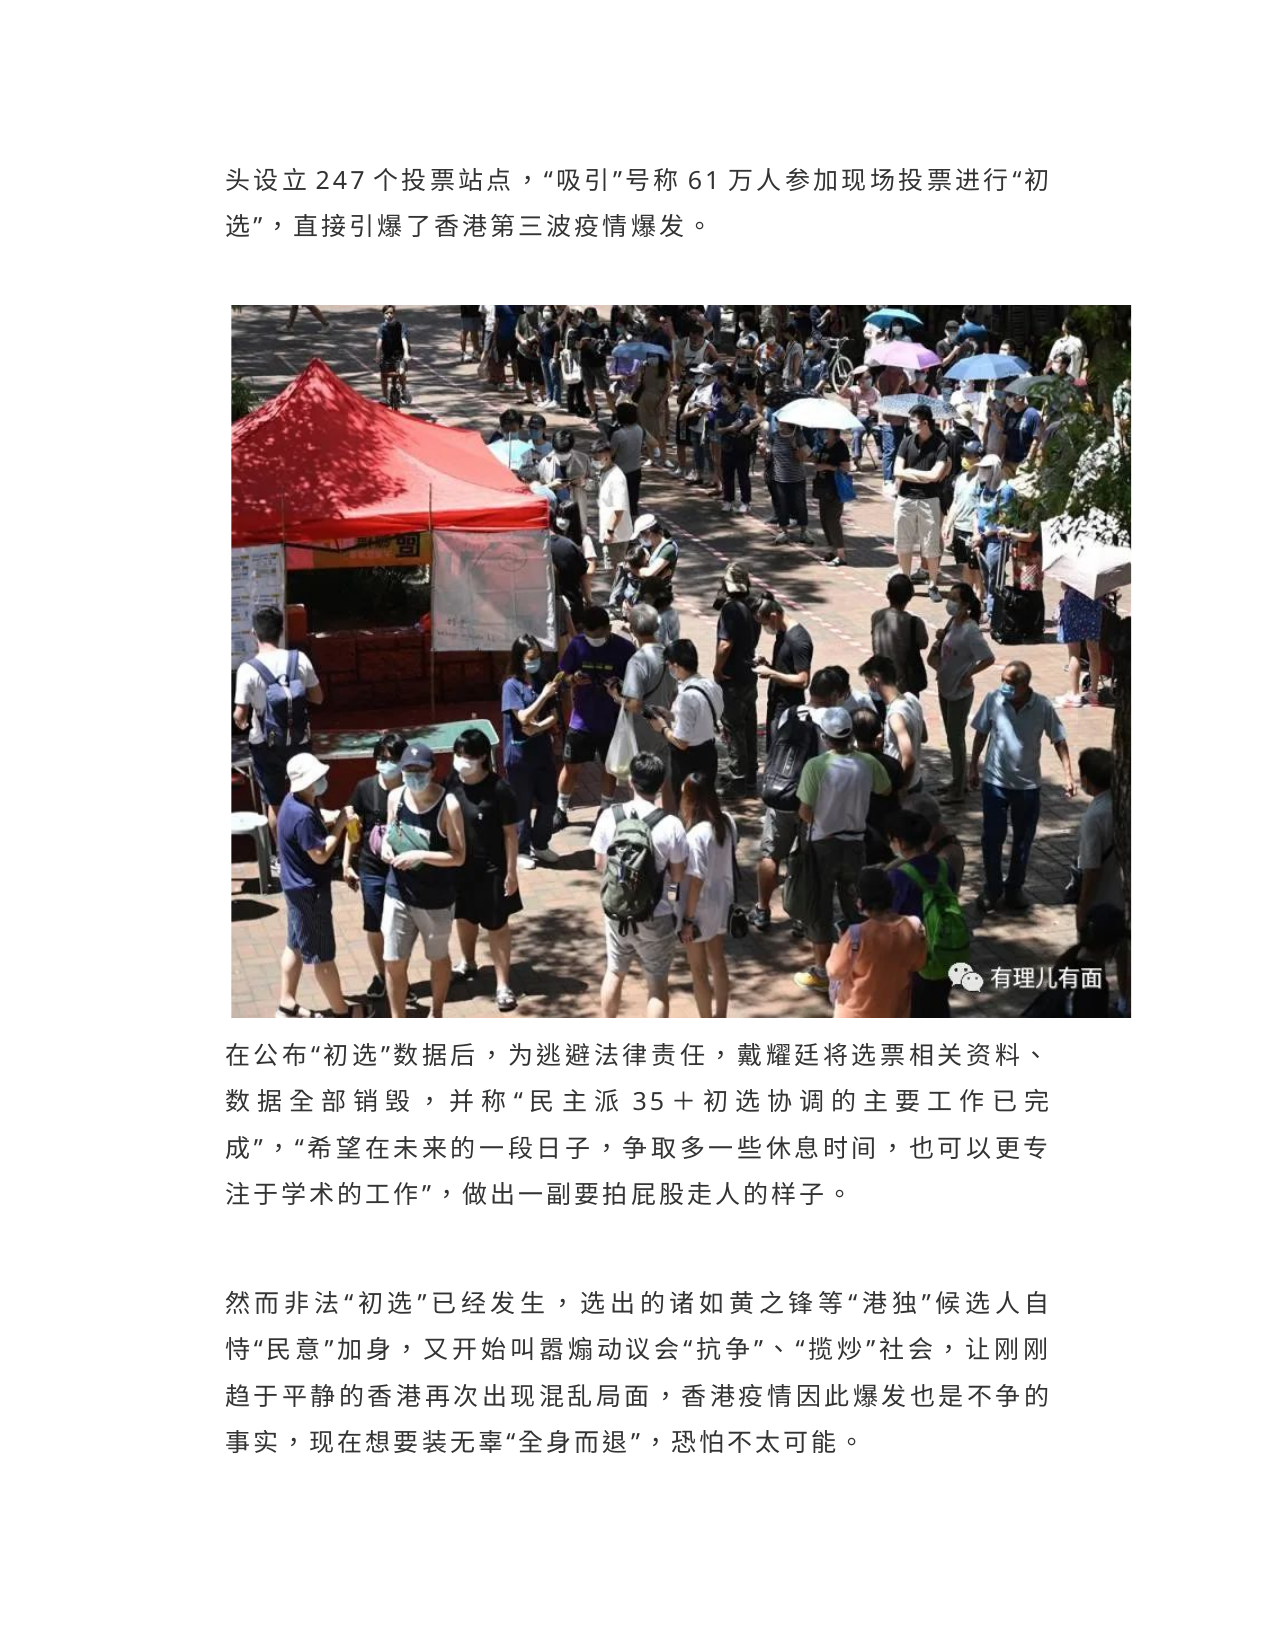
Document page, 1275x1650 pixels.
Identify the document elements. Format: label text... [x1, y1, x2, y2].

text 然而非法“初选”已经发生，选出的诸如黄之锋等“港独”候选人自恃“民意”加身，又开始叫嚣煽动议会“抗争”、“揽炒”社会，让刚刚趋于平静的香港再次出现混乱局面，香港疫情因此爆发也是不争的事实，现在想要装无辜“全身而退”，恐怕不太可能。 [225, 1273, 1050, 1459]
text 在公布“初选”数据后，为逃避法律责任，戴耀廷将选票相关资料、数据全部销毁，并称“民主派35＋初选协调的主要工作已完成”，“希望在未来的一段日子，争取多一些休息时间，也可以更专注于学术的工作”，做出一副要拍屁股走人的样子。 [225, 1025, 1050, 1211]
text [225, 150, 1050, 243]
picture [231, 305, 1132, 1018]
